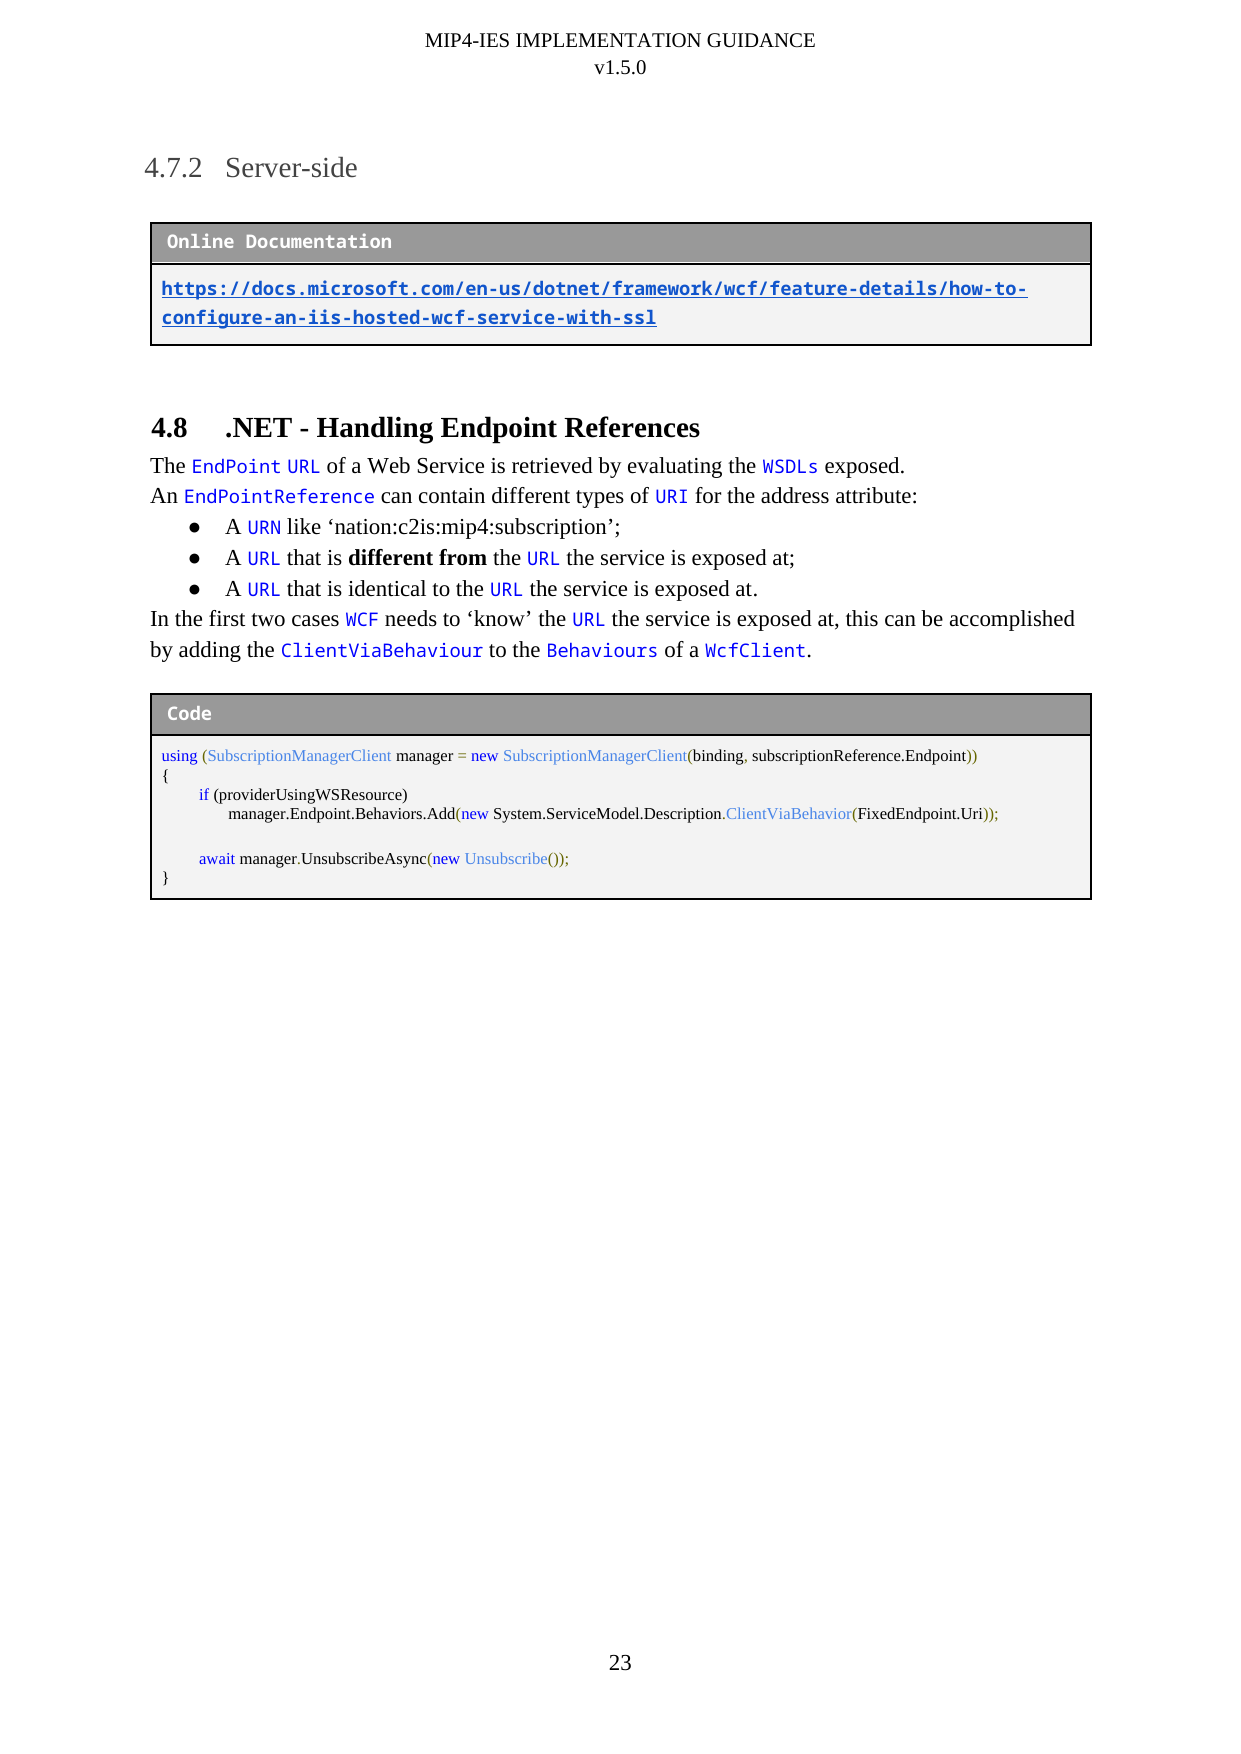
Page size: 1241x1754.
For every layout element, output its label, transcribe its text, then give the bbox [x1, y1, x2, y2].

subtitle .NET - Handling Endpoint References [187, 410, 1090, 443]
subtitle Server-side [202, 150, 1090, 183]
text In the first two cases WCF needs to ‘know’ the URL the service is exposed at, this can be accomplished by adding the ClientViaBehaviour to the Behaviours of a WcfClient. [150, 606, 1090, 663]
list A URL that is different from the URL the service is exposed at; [187, 544, 1090, 571]
table_header Code [152, 695, 1090, 734]
list A URL that is identical to the URL the service is exposed at. [187, 575, 1090, 602]
list A URN like ‘nation:c2is:mip4:subscription’; [187, 513, 1090, 540]
text The EndPoint URL of a Web Service is retrieved by evaluating the WSDLs exposed. [150, 452, 1090, 479]
table_header Online Documentation [152, 224, 1090, 262]
table_cell https://docs.microsoft.com/en-us/dotnet/framework/wcf/feature-details/how-to-configure-an-iis-hosted-wcf-service-with-ssl [152, 265, 1090, 344]
table_cell using (SubscriptionManagerClient manager = new SubscriptionManagerClient(binding, subscriptionReference.Endpoint)) { if (providerUsingWSResource) manager.Endpoint.Behaviors.Add(new System.ServiceModel.Description.ClientViaBehavior(FixedEndpoint.Uri)); await manager.UnsubscribeAsync(new Unsubscribe()); } [152, 736, 1090, 898]
text An EndPointReference can contain different types of URI for the address attribute: [150, 483, 1090, 509]
